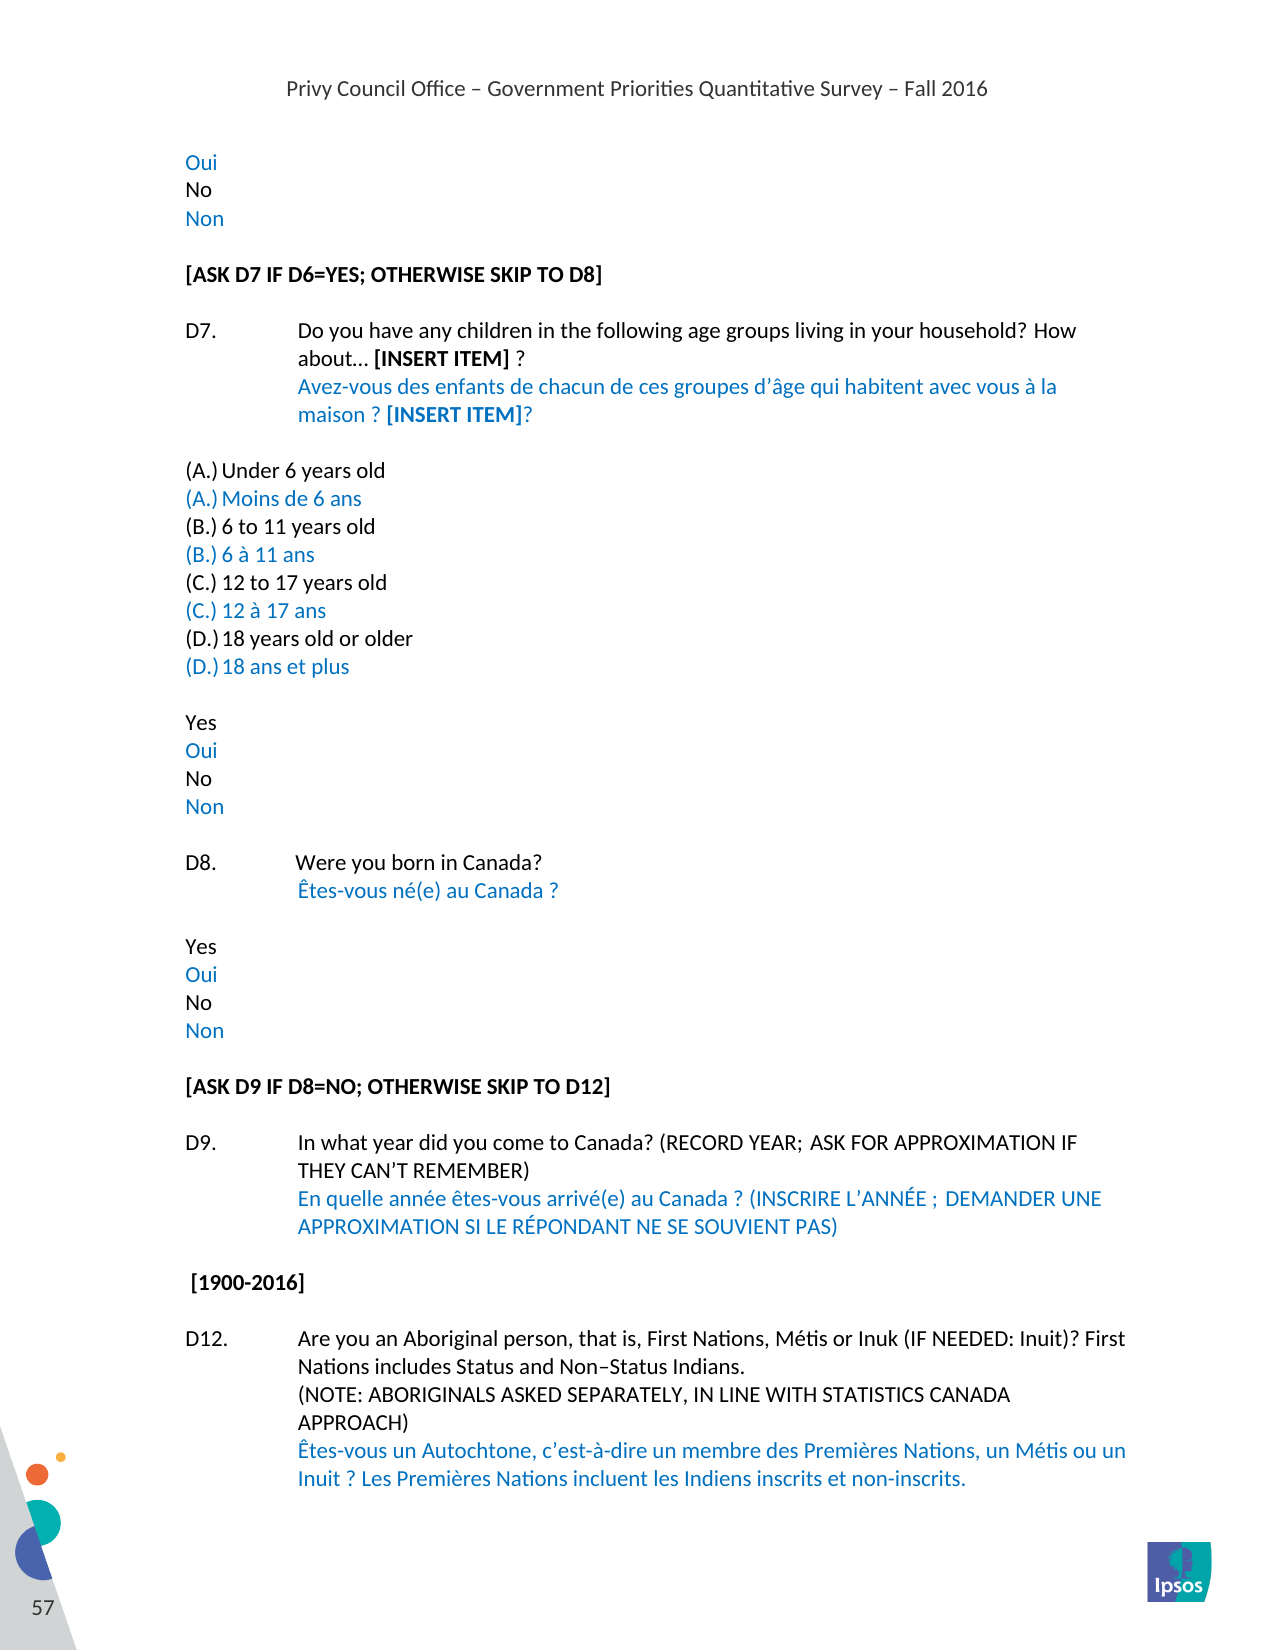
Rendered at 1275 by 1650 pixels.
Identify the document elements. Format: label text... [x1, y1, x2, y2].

picture [0, 1421, 79, 1650]
text Avez-vous des enfants de chacun de ces groupes d’âge qui habitent avec vous à la maison ? [INSERT ITEM]? [298, 372, 1127, 428]
text Non [185, 204, 1127, 232]
text En quelle année êtes-vous arrivé(e) au Canada ? (INSCRIRE L’ANNÉE ; DEMANDER UNE APPROXIMATION SI LE RÉPONDANT NE SE SOUVIENT PAS) [298, 1184, 1127, 1240]
text [1900-2016] [185, 1268, 1127, 1296]
text Oui [185, 960, 1127, 988]
text (B.) 6 to 11 years old [185, 512, 1127, 540]
text No [185, 764, 1127, 792]
text [ASK D9 IF D8=NO; OTHERWISE SKIP TO D12] [185, 1072, 1127, 1100]
text Oui [185, 148, 1127, 176]
text (NOTE: ABORIGINALS ASKED SEPARATELY, IN LINE WITH STATISTICS CANADA APPROACH) [298, 1381, 1127, 1437]
text D7. Do you have any children in the following age groups living in your household? How about… [INSERT ITEM] ? [185, 316, 1127, 372]
text [ASK D7 IF D6=YES; OTHERWISE SKIP TO D8] [185, 260, 1127, 288]
text (D.) 18 years old or older [185, 624, 1127, 652]
text (C.) 12 to 17 years old [185, 568, 1127, 596]
text (A.) Moins de 6 ans [185, 484, 1127, 512]
text Êtes-vous un Autochtone, c’est-à-dire un membre des Premières Nations, un Métis ou un Inuit ? Les Premières Nations incluent les Indiens inscrits et non-inscrits. [298, 1437, 1127, 1493]
text (D.) 18 ans et plus [185, 652, 1127, 680]
text D12. Are you an Aboriginal person, that is, First Nations, Métis or Inuk (IF NEEDED: Inuit)? First Nations includes Status and Non–Status Indians. [185, 1324, 1127, 1381]
text D8. Were you born in Canada? [185, 848, 1127, 876]
text No [185, 176, 1127, 204]
text Oui [185, 736, 1127, 764]
text Êtes-vous né(e) au Canada ? [260, 876, 1127, 904]
text D9. In what year did you come to Canada? (RECORD YEAR; ASK FOR APPROXIMATION IF THEY CAN’T REMEMBER) [185, 1128, 1127, 1184]
text Non [185, 792, 1127, 820]
text (B.) 6 à 11 ans [185, 540, 1127, 568]
text (C.) 12 à 17 ans [185, 596, 1127, 624]
text (A.) Under 6 years old [185, 456, 1127, 484]
text No [185, 988, 1127, 1016]
text Non [185, 1016, 1127, 1044]
picture [1143, 1542, 1213, 1602]
text Yes [185, 932, 1127, 960]
text Yes [185, 708, 1127, 736]
